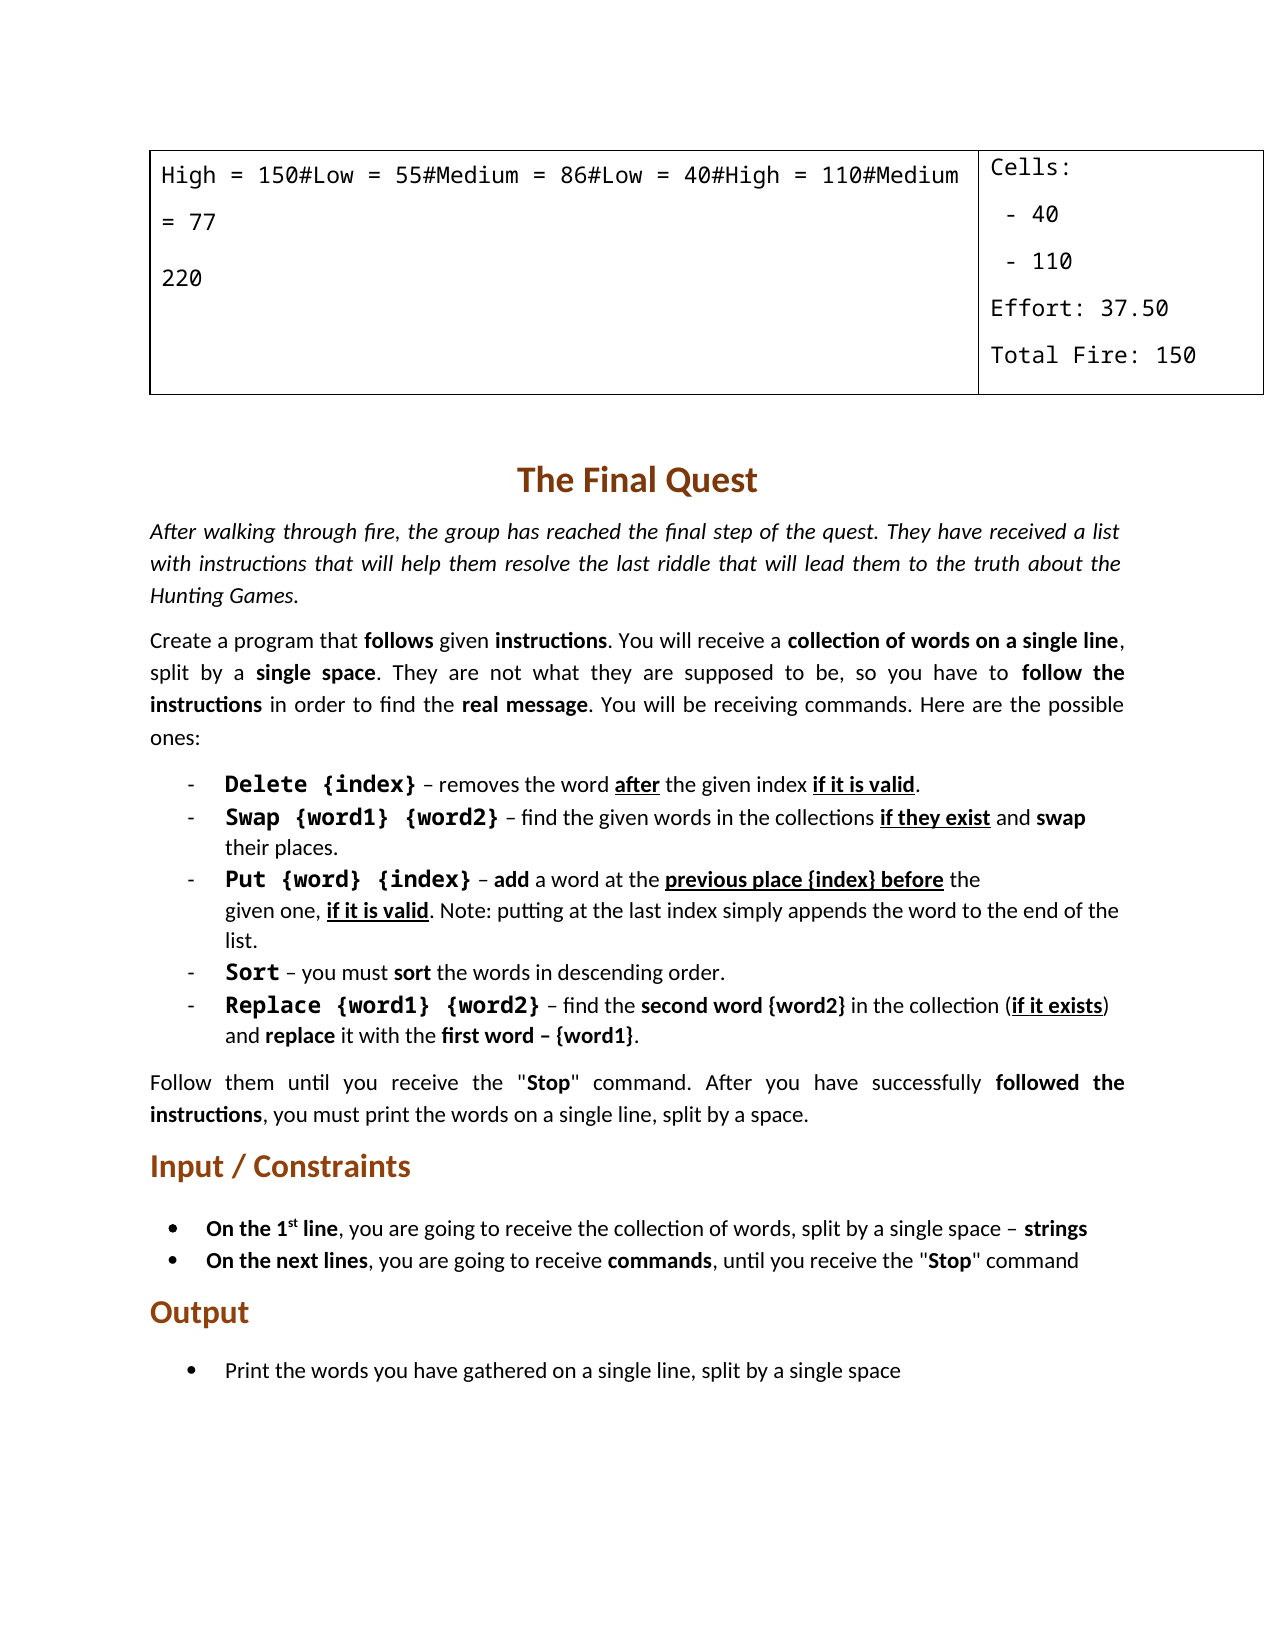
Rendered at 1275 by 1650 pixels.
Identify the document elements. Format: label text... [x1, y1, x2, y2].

list Print the words you have gathered on a single line, split by a single space [187, 1356, 1125, 1384]
list Sort – you must sort the words in descending order. [187, 956, 1125, 987]
table_cell Cells: - 40 - 110 Effort: 37.50 Total Fire: 150 [979, 151, 1263, 394]
list On the 1st line, you are going to receive the collection of words, split by a single space – strings [169, 1214, 1125, 1242]
list Replace {word1} {word2} – find the second word {word2} in the collection (if it exists) and replace it with the first word – {word1}. [187, 989, 1125, 1049]
table_cell High = 150#Low = 55#Medium = 86#Low = 40#High = 110#Medium = 77 220 [151, 151, 978, 394]
list Delete {index} – removes the word after the given index if it is valid. [187, 767, 1125, 799]
text Create a program that follows given instructions. You will receive a collection of words on a single line, split by a single space. They are not what they are supposed to be, so you have to follow the instructions in order to find the real message. You will be receiving commands. Here are the possible ones: [150, 626, 1125, 751]
subtitle The Final Quest [150, 456, 1125, 502]
subtitle Input / Constraints [150, 1145, 1125, 1186]
text Follow them until you receive the "Stop" command. After you have successfully followed the instructions, you must print the words on a single line, split by a space. [150, 1068, 1125, 1128]
text After walking through fire, the group has reached the final step of the quest. They have received a list with instructions that will help them resolve the last riddle that will lead them to the truth about the Hunting Games. [150, 517, 1125, 609]
list Put {word} {index} – add a word at the previous place {index} before the given one, if it is valid. Note: putting at the last index simply appends the word to the end of the list. [187, 863, 1125, 954]
list Swap {word1} {word2} – find the given words in the collections if they exist and swap their places. [187, 801, 1125, 862]
subtitle Output [150, 1291, 1125, 1332]
list On the next lines, you are going to receive commands, until you receive the "Stop" command [169, 1246, 1125, 1274]
